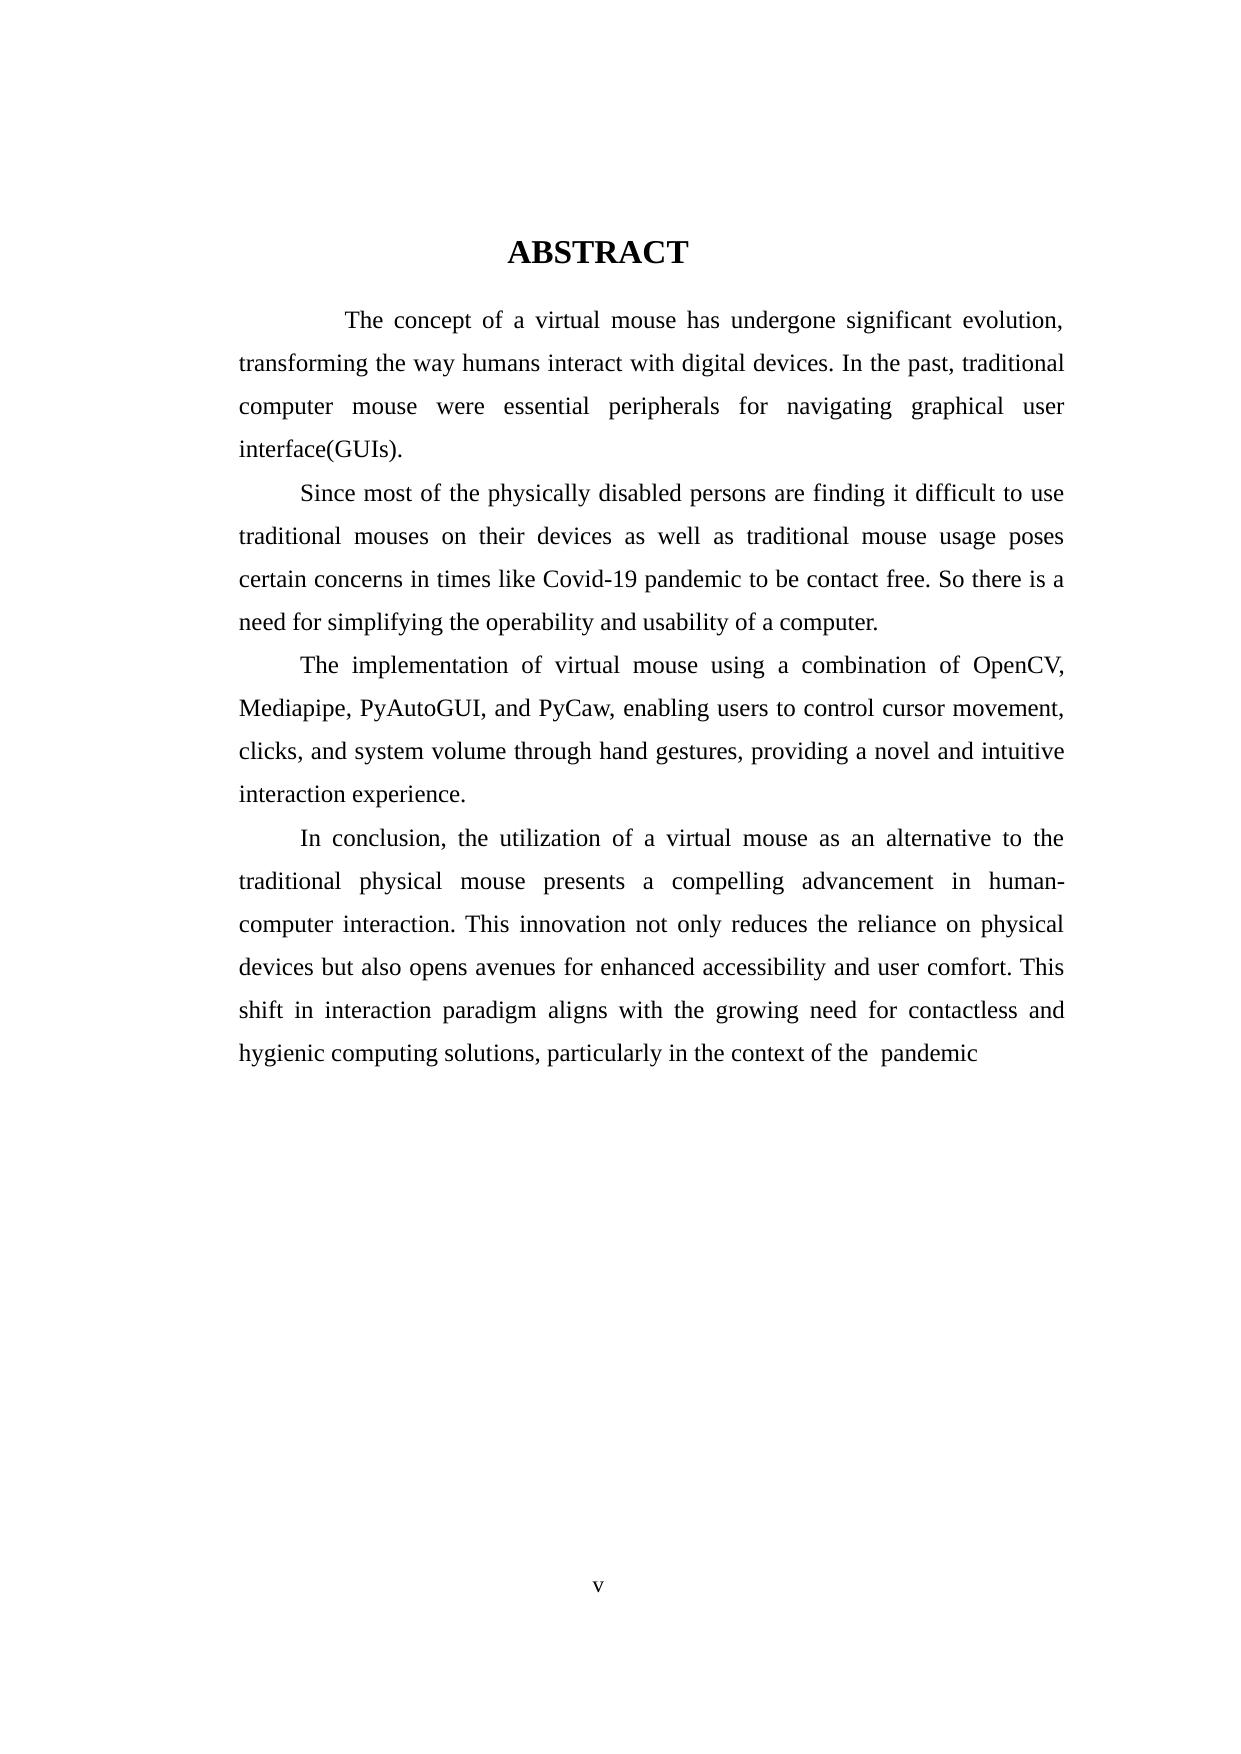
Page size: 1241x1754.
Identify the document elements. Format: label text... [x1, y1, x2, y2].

text The concept of a virtual mouse has undergone significant evolution, transforming the way humans interact with digital devices. In the past, traditional computer mouse were essential peripherals for navigating graphical user interface(GUIs). [239, 305, 1066, 463]
subtitle ABSTRACT [150, 233, 1046, 271]
text In conclusion, the utilization of a virtual mouse as an alternative to the traditional physical mouse presents a compelling advancement in human-computer interaction. This innovation not only reduces the reliance on physical devices but also opens avenues for enhanced accessibility and user comfort. This shift in interaction paradigm aligns with the growing need for contactless and hygienic computing solutions, particularly in the context of the pandemic [239, 823, 1066, 1067]
text The implementation of virtual mouse using a combination of OpenCV, Mediapipe, PyAutoGUI, and PyCaw, enabling users to control cursor movement, clicks, and system volume through hand gestures, providing a novel and intuitive interaction experience. [239, 650, 1066, 808]
text Since most of the physically disabled persons are finding it difficult to use traditional mouses on their devices as well as traditional mouse usage poses certain concerns in times like Covid-19 pandemic to be contact free. So there is a need for simplifying the operability and usability of a computer. [239, 478, 1066, 636]
